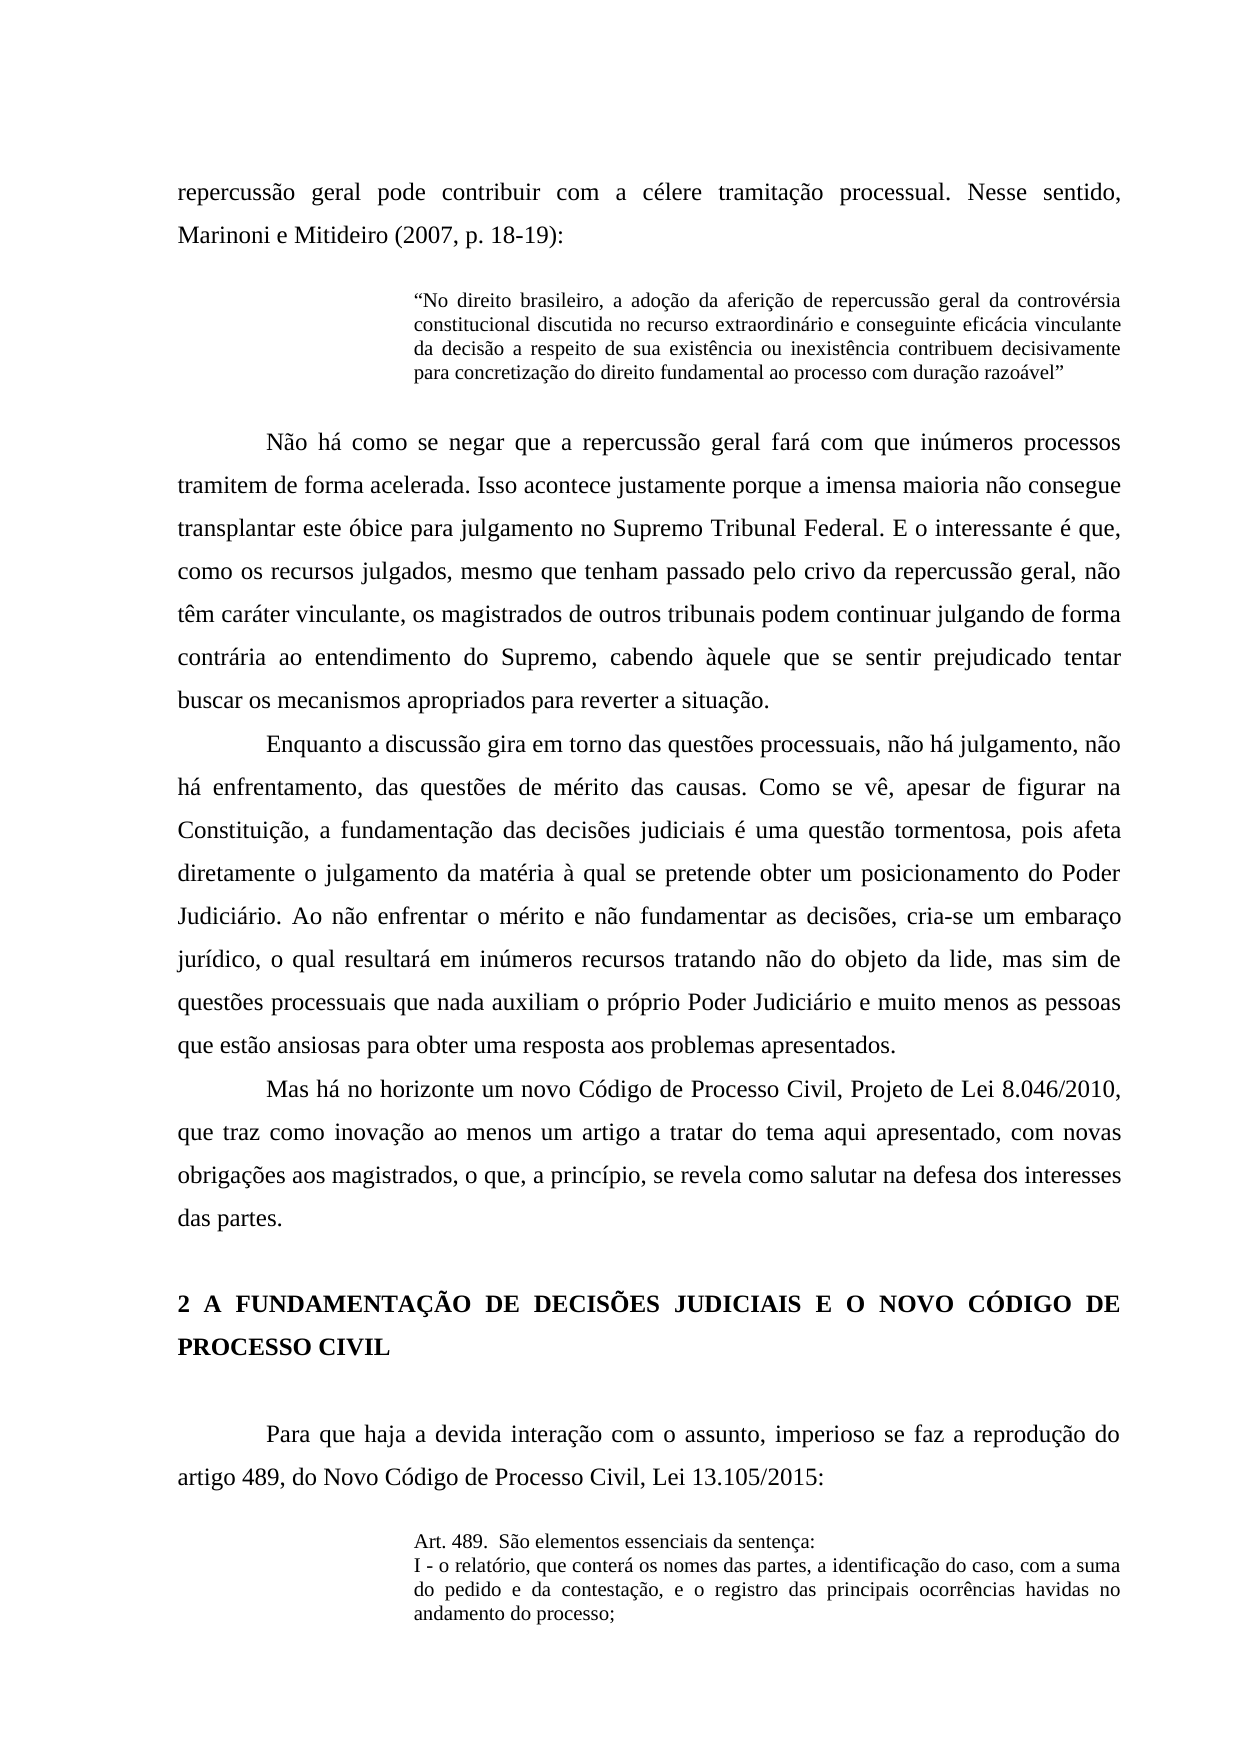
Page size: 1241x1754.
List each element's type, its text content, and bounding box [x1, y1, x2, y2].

text 2 A FUNDAMENTAÇÃO DE DECISÕES JUDICIAIS E O NOVO CÓDIGO DE PROCESSO CIVIL [177, 1289, 1122, 1361]
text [177, 177, 1122, 249]
text Mas há no horizonte um novo Código de Processo Civil, Projeto de Lei 8.046/2010, que traz como inovação ao menos um artigo a tratar do tema aqui apresentado, com novas obrigações aos magistrados, o que, a princípio, se revela como salutar na defesa dos interesses das partes. [177, 1074, 1122, 1232]
text Não há como se negar que a repercussão geral fará com que inúmeros processos tramitem de forma acelerada. Isso acontece justamente porque a imensa maioria não consegue transplantar este óbice para julgamento no Supremo Tribunal Federal. E o interessante é que, como os recursos julgados, mesmo que tenham passado pelo crivo da repercussão geral, não têm caráter vinculante, os magistrados de outros tribunais podem continuar julgando de forma contrária ao entendimento do Supremo, cabendo àquele que se sentir prejudicado tentar buscar os mecanismos apropriados para reverter a situação. [177, 427, 1122, 714]
text Para que haja a devida interação com o assunto, imperioso se faz a reprodução do artigo 489, do Novo Código de Processo Civil, Lei 13.105/2015: [177, 1419, 1122, 1491]
text Art. 489. São elementos essenciais da sentença: [413, 1529, 1122, 1553]
text “No direito brasileiro, a adoção da aferição de repercussão geral da controvérsia constitucional discutida no recurso extraordinário e conseguinte eficácia vinculante da decisão a respeito de sua existência ou inexistência contribuem decisivamente para concretização do direito fundamental ao processo com duração razoável” [413, 287, 1122, 384]
text I - o relatório, que conterá os nomes das partes, a identificação do caso, com a suma do pedido e da contestação, e o registro das principais ocorrências havidas no andamento do processo; [413, 1553, 1122, 1625]
text Enquanto a discussão gira em torno das questões processuais, não há julgamento, não há enfrentamento, das questões de mérito das causas. Como se vê, apesar de figurar na Constituição, a fundamentação das decisões judiciais é uma questão tormentosa, pois afeta diretamente o julgamento da matéria à qual se pretende obter um posicionamento do Poder Judiciário. Ao não enfrentar o mérito e não fundamentar as decisões, cria-se um embaraço jurídico, o qual resultará em inúmeros recursos tratando não do objeto da lide, mas sim de questões processuais que nada auxiliam o próprio Poder Judiciário e muito menos as pessoas que estão ansiosas para obter uma resposta aos problemas apresentados. [177, 729, 1122, 1059]
